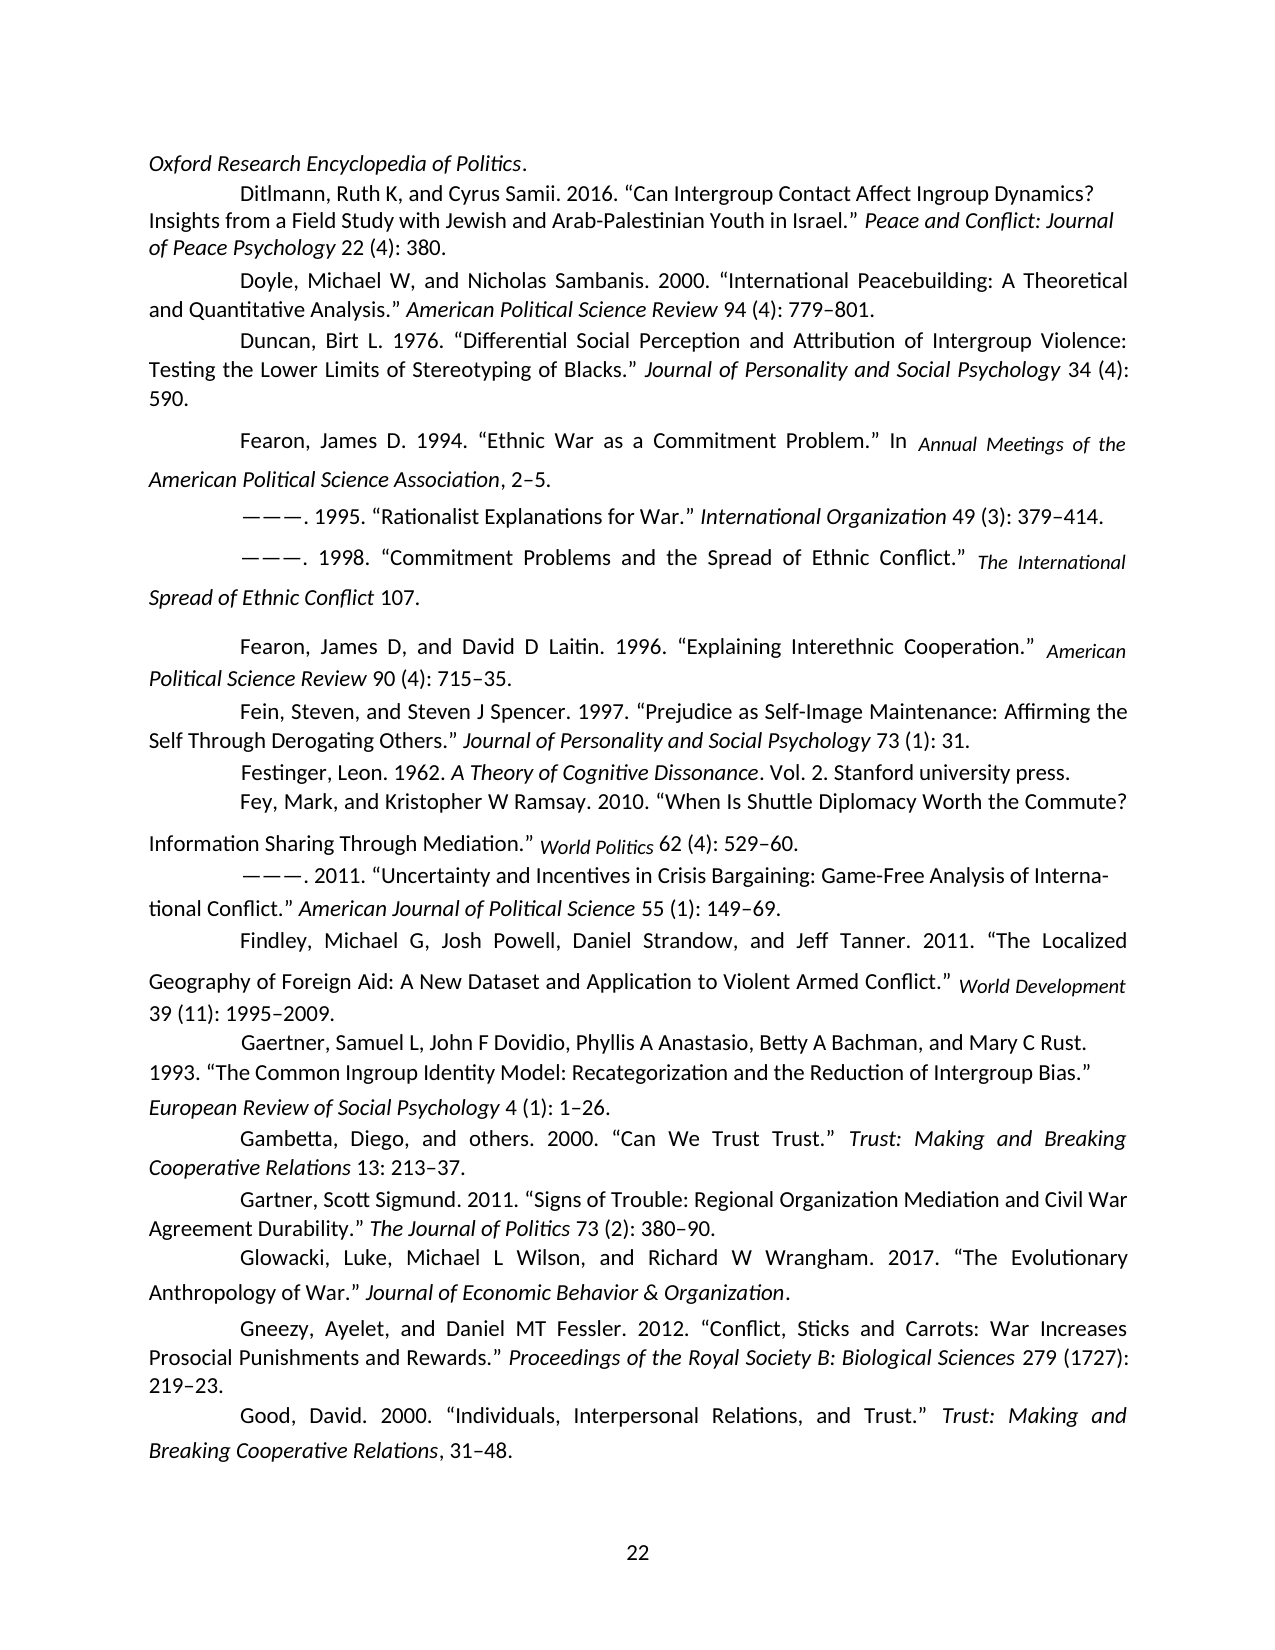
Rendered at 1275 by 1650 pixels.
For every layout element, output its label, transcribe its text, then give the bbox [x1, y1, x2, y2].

text Glowacki, Luke, Michael L Wilson, and Richard W Wrangham. 2017. “The Evolutionary Anthropology of War.” Journal of Economic Behavior & Organization. [148, 1243, 1129, 1306]
text Fearon, James D. 1994. “Ethnic War as a Commitment Problem.” In Annual Meetings of the American Political Science Association, 2–5. [148, 414, 1129, 493]
text Fein, Steven, and Steven J Spencer. 1997. “Prejudice as Self-Image Maintenance: Affirming the Self Through Derogating Others.” Journal of Personality and Social Psychology 73 (1): 31. [148, 697, 1129, 754]
text Good, David. 2000. “Individuals, Interpersonal Relations, and Trust.” Trust: Making and Breaking Cooperative Relations, 31–48. [148, 1401, 1129, 1464]
text Fey, Mark, and Kristopher W Ramsay. 2010. “When Is Shuttle Diplomacy Worth the Commute? Information Sharing Through Mediation.” World Politics 62 (4): 529–60. [148, 787, 1129, 860]
text ———. 1995. “Rationalist Explanations for War.” International Organization 49 (3): 379–414. [241, 502, 1129, 530]
text Oxford Research Encyclopedia of Politics. [148, 149, 1130, 177]
text Festinger, Leon. 1962. A Theory of Cognitive Dissonance. Vol. 2. Stanford university press. [241, 758, 1129, 786]
text Fearon, James D, and David D Laitin. 1996. “Explaining Interethnic Cooperation.” American Political Science Review 90 (4): 715–35. [148, 620, 1129, 692]
text European Review of Social Psychology 4 (1): 1–26. [148, 1093, 1130, 1121]
text Findley, Michael G, Josh Powell, Daniel Strandow, and Jeff Tanner. 2011. “The Localized Geography of Foreign Aid: A New Dataset and Application to Violent Armed Conflict.” World Development 39 (11): 1995–2009. [148, 926, 1129, 1027]
text Gaertner, Samuel L, John F Dovidio, Phyllis A Anastasio, Betty A Bachman, and Mary C Rust. [241, 1028, 1129, 1056]
text 1993. “The Common Ingroup Identity Model: Recategorization and the Reduction of Intergroup Bias.” [148, 1058, 1129, 1086]
text Gambetta, Diego, and others. 2000. “Can We Trust Trust.” Trust: Making and Breaking Cooperative Relations 13: 213–37. [148, 1124, 1129, 1181]
text ———. 2011. “Uncertainty and Incentives in Crisis Bargaining: Game-Free Analysis of Interna- [241, 862, 1129, 889]
text tional Conflict.” American Journal of Political Science 55 (1): 149–69. [148, 894, 1130, 922]
text Ditlmann, Ruth K, and Cyrus Samii. 2016. “Can Intergroup Contact Affect Ingroup Dynamics? Insights from a Field Study with Jewish and Arab-Palestinian Youth in Israel.” Peace and Conflict: Journal of Peace Psychology 22 (4): 380. [148, 180, 1131, 262]
text Duncan, Birt L. 1976. “Differential Social Perception and Attribution of Intergroup Violence: Testing the Lower Limits of Stereotyping of Blacks.” Journal of Personality and Social Psychology 34 (4): 590. [148, 327, 1129, 412]
text ———. 1998. “Commitment Problems and the Spread of Ethnic Conflict.” The International Spread of Ethnic Conflict 107. [148, 531, 1129, 611]
text Gartner, Scott Sigmund. 2011. “Signs of Trouble: Regional Organization Mediation and Civil War Agreement Durability.” The Journal of Politics 73 (2): 380–90. [148, 1185, 1129, 1242]
text Doyle, Michael W, and Nicholas Sambanis. 2000. “International Peacebuilding: A Theoretical and Quantitative Analysis.” American Political Science Review 94 (4): 779–801. [148, 266, 1129, 323]
text Gneezy, Ayelet, and Daniel MT Fessler. 2012. “Conflict, Sticks and Carrots: War Increases Prosocial Punishments and Rewards.” Proceedings of the Royal Society B: Biological Sciences 279 (1727): 219–23. [148, 1314, 1129, 1399]
